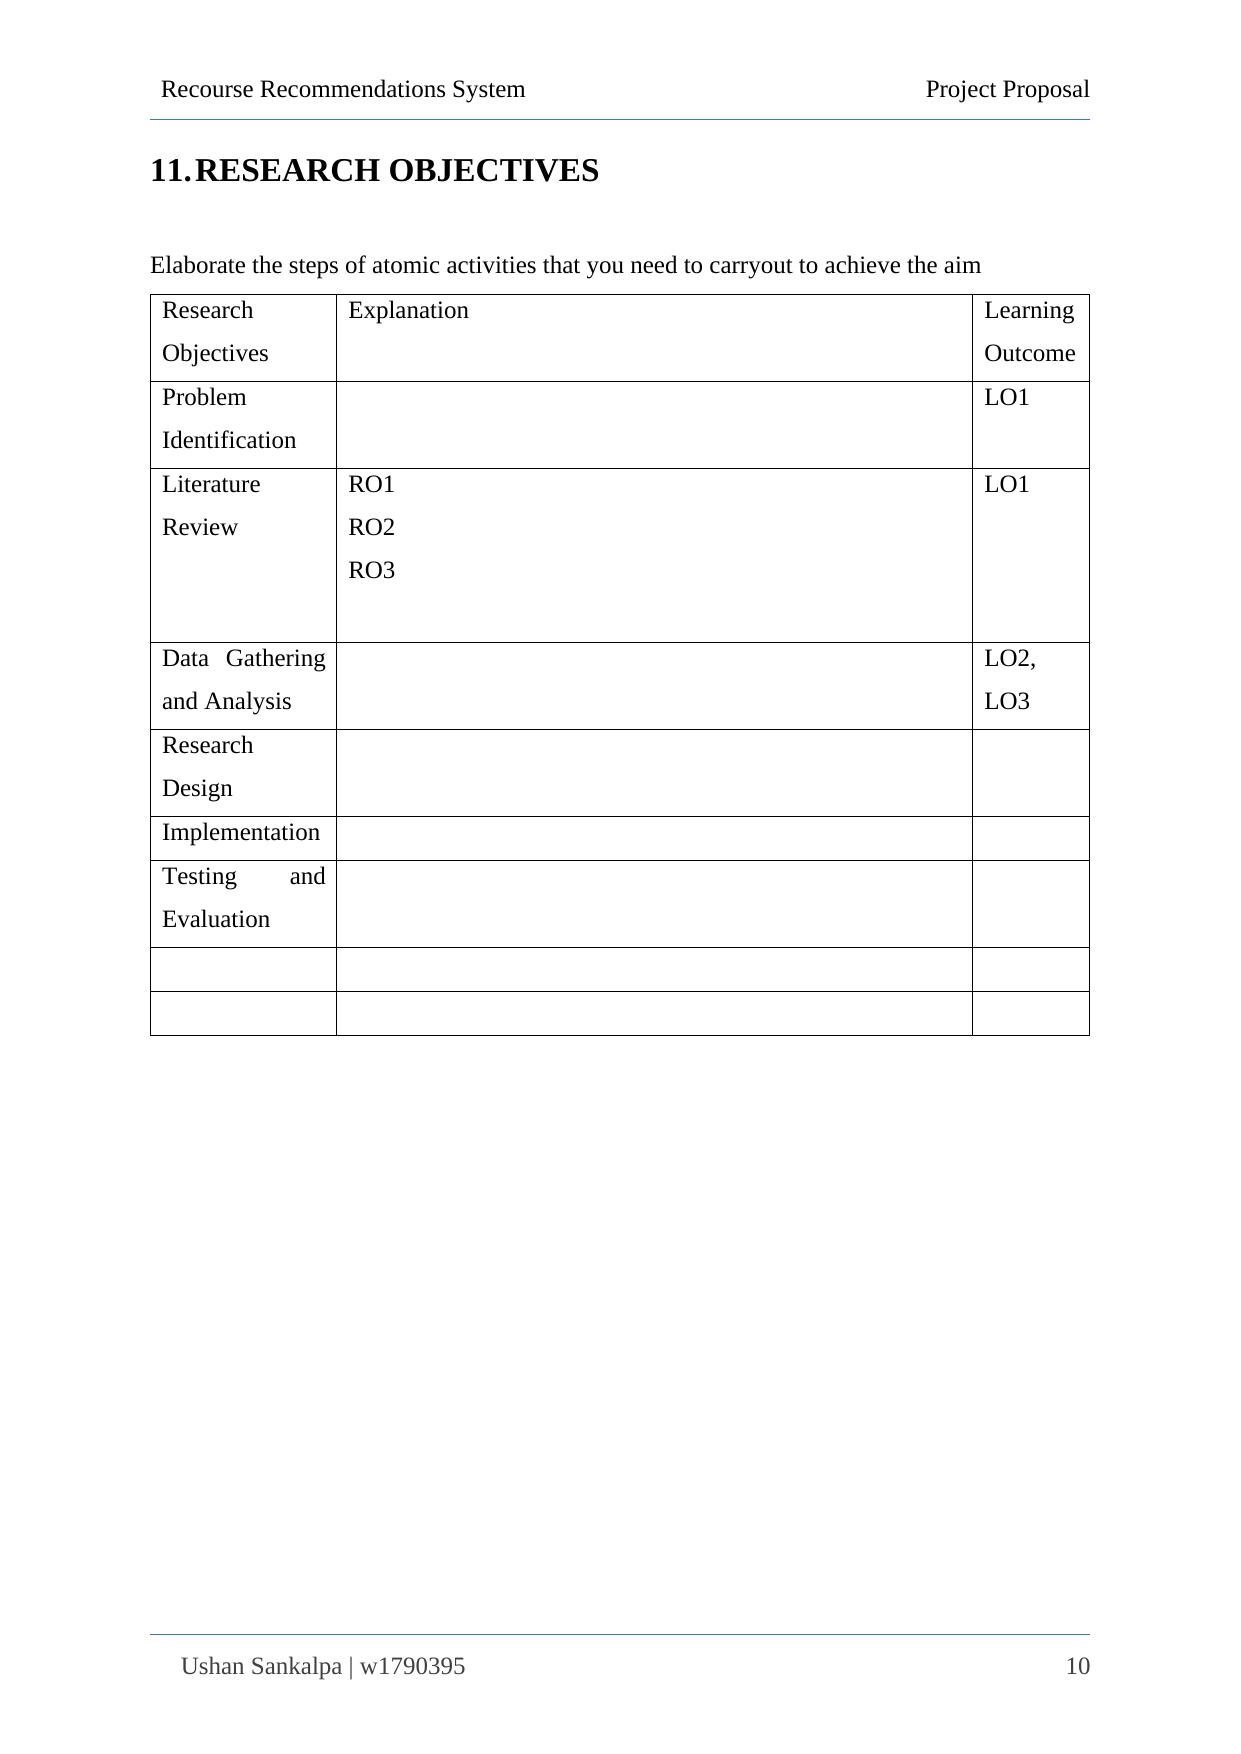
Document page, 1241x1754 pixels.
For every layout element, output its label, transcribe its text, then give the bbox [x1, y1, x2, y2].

table_cell [337, 992, 972, 1035]
table_header Learning Outcome [973, 295, 1089, 381]
table_cell [337, 948, 972, 991]
table_cell LO1 [973, 469, 1089, 642]
table_cell [337, 817, 972, 860]
table_cell [973, 948, 1089, 991]
table_cell LO1 [973, 382, 1089, 468]
table_cell Data Gathering and Analysis [151, 643, 336, 729]
table_cell Implementation [151, 817, 336, 860]
table_cell Research Design [151, 730, 336, 816]
subtitle Research Objectives [150, 150, 1090, 188]
table_cell [151, 992, 336, 1035]
table_cell Problem Identification [151, 382, 336, 468]
table_cell [973, 992, 1089, 1035]
table_cell [973, 730, 1089, 816]
table_cell RO1 RO2 RO3 [337, 469, 972, 642]
table_header Explanation [337, 295, 972, 381]
table_cell [973, 861, 1089, 947]
table_cell [337, 730, 972, 816]
text Elaborate the steps of atomic activities that you need to carryout to achieve the aim [150, 251, 1090, 279]
table_cell [151, 948, 336, 991]
table_cell [337, 861, 972, 947]
table_header Research Objectives [151, 295, 336, 381]
table_cell [337, 643, 972, 729]
table_cell Literature Review [151, 469, 336, 642]
table_cell LO2, LO3 [973, 643, 1089, 729]
table_cell Testing and Evaluation [151, 861, 336, 947]
table_cell [337, 382, 972, 468]
table_cell [973, 817, 1089, 860]
